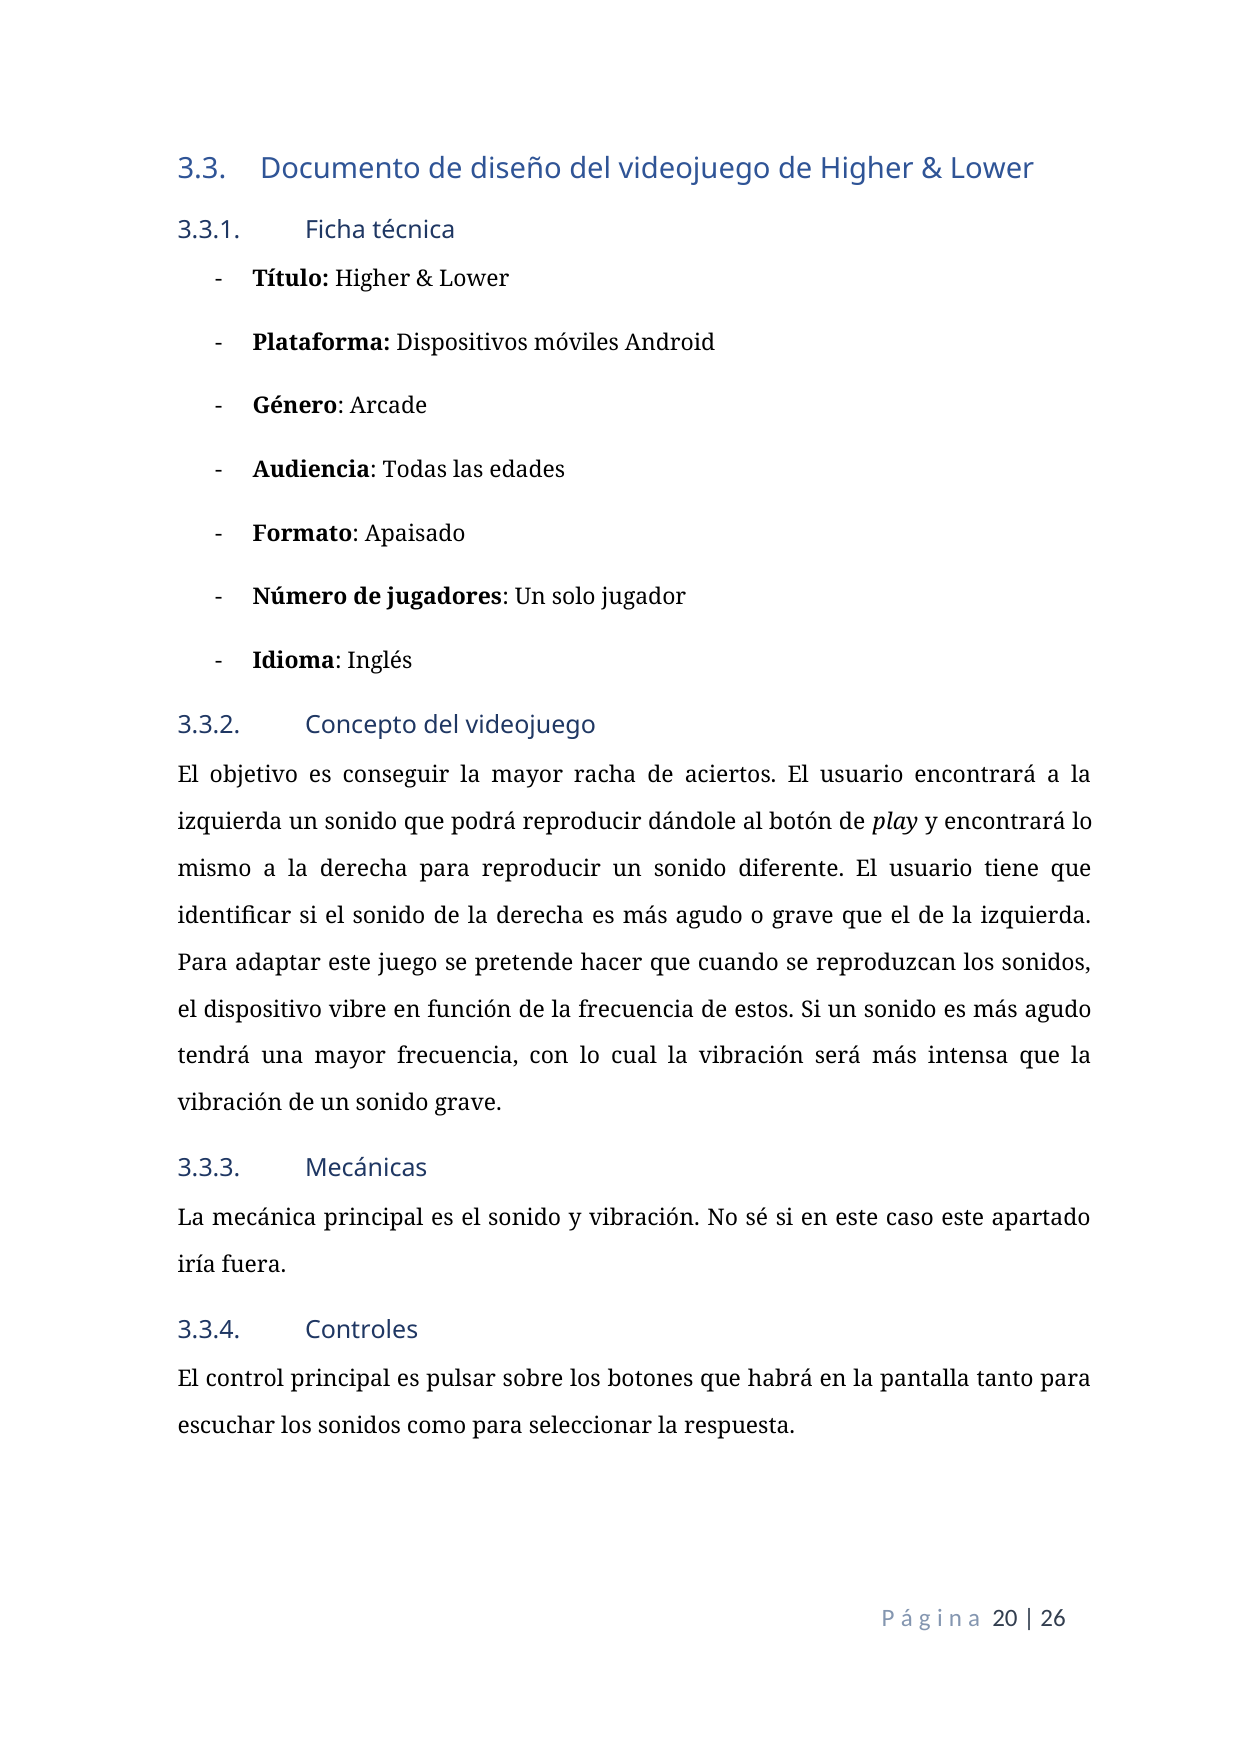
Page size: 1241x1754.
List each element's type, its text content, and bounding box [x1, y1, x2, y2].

list Mecánicas [177, 1150, 1092, 1184]
list Documento de diseño del videojuego de Higher & Lower [177, 148, 1092, 187]
text La mecánica principal es el sonido y vibración. No sé si en este caso este apartado iría fuera. [177, 1201, 1092, 1279]
list Formato: Apaisado [215, 517, 1092, 548]
list Audiencia: Todas las edades [215, 453, 1092, 484]
text El objetivo es conseguir la mayor racha de aciertos. El usuario encontrará a la izquierda un sonido que podrá reproducir dándole al botón de play y encontrará lo mismo a la derecha para reproducir un sonido diferente. El usuario tiene que identificar si el sonido de la derecha es más agudo o grave que el de la izquierda. Para adaptar este juego se pretende hacer que cuando se reproduzcan los sonidos, el dispositivo vibre en función de la frecuencia de estos. Si un sonido es más agudo tendrá una mayor frecuencia, con lo cual la vibración será más intensa que la vibración de un sonido grave. [177, 758, 1092, 1118]
list Concepto del videojuego [177, 707, 1092, 741]
list Idioma: Inglés [215, 644, 1092, 675]
list Título: Higher & Lower [215, 262, 1092, 294]
list Controles [177, 1311, 1092, 1345]
list Número de jugadores: Un solo jugador [215, 580, 1092, 611]
text El control principal es pulsar sobre los botones que habrá en la pantalla tanto para escuchar los sonidos como para seleccionar la respuesta. [177, 1362, 1092, 1441]
list Ficha técnica [177, 211, 1092, 245]
list Género: Arcade [215, 389, 1092, 421]
list Plataforma: Dispositivos móviles Android [215, 326, 1092, 357]
